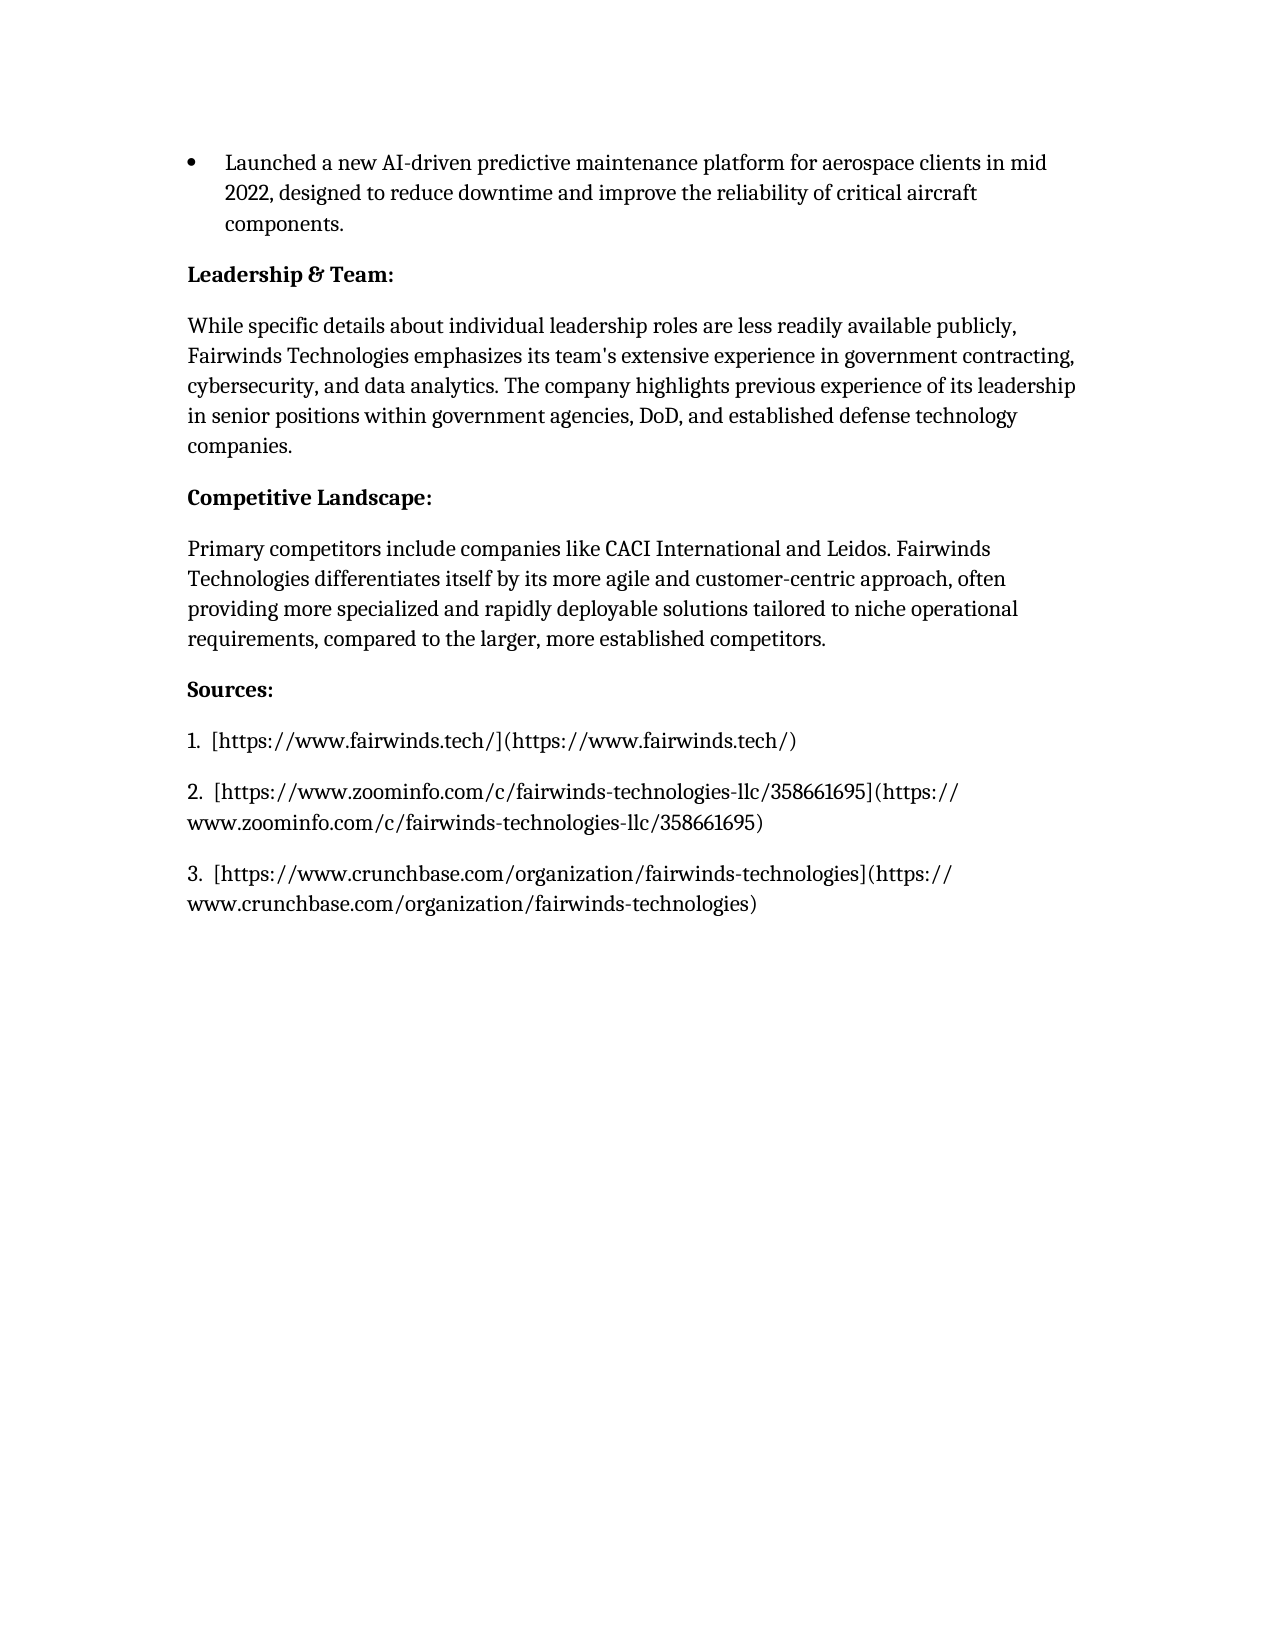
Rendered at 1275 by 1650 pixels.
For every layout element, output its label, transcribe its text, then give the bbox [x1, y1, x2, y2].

text Competitive Landscape: [187, 484, 1087, 511]
text Leadership & Team: [187, 261, 1087, 288]
text Sources: [187, 677, 1087, 703]
text 3. [https://www.crunchbase.com/organization/fairwinds-technologies](https://www.crunchbase.com/organization/fairwinds-technologies) [187, 860, 1087, 917]
text Primary competitors include companies like CACI International and Leidos. Fairwinds Technologies differentiates itself by its more agile and customer-centric approach, often providing more specialized and rapidly deployable solutions tailored to niche operational requirements, compared to the larger, more established competitors. [187, 535, 1087, 652]
text While specific details about individual leadership roles are less readily available publicly, Fairwinds Technologies emphasizes its team's extensive experience in government contracting, cybersecurity, and data analytics. The company highlights previous experience of its leadership in senior positions within government agencies, DoD, and established defense technology companies. [187, 312, 1087, 460]
text 1. [https://www.fairwinds.tech/](https://www.fairwinds.tech/) [187, 728, 1087, 754]
list Launched a new AI-driven predictive maintenance platform for aerospace clients in mid 2022, designed to reduce downtime and improve the reliability of critical aircraft components. [187, 150, 1087, 237]
text 2. [https://www.zoominfo.com/c/fairwinds-technologies-llc/358661695](https://www.zoominfo.com/c/fairwinds-technologies-llc/358661695) [187, 779, 1087, 836]
